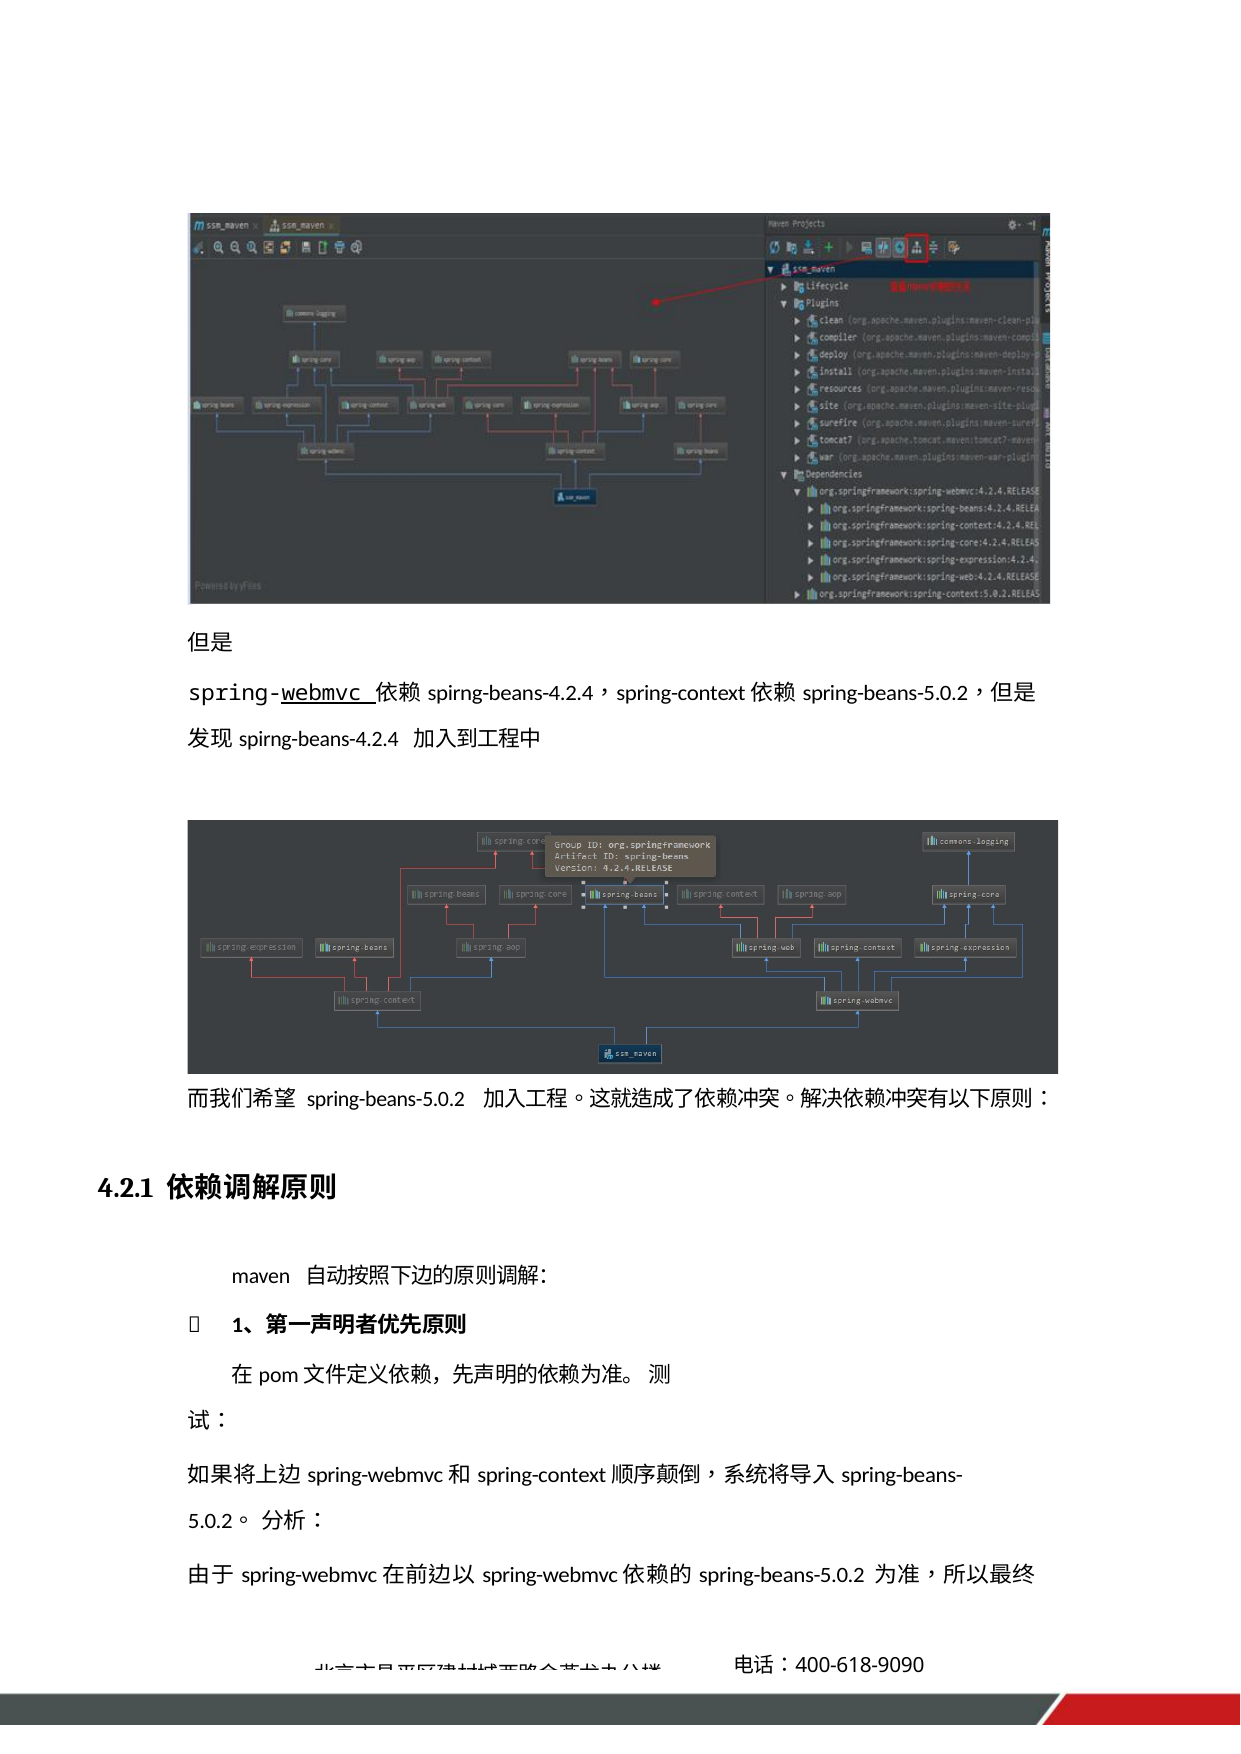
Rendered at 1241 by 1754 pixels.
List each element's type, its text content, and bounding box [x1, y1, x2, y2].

subtitle 4.2.1 依赖调解原则 [98, 1165, 1055, 1206]
text 在 pom 文件定义依赖，先声明的依赖为准。 测试： [188, 1357, 715, 1434]
text spring-webmvc 依赖 spirng-beans-4.2.4，spring-context 依赖 spring-beans-5.0.2，但是发现 spirng-beans-4.2.4 加入到工程中 [188, 677, 1055, 753]
picture [187, 820, 1059, 1074]
picture [0, 1634, 1241, 1725]
text maven 自动按照下边的原则调解： [231, 1258, 1055, 1290]
picture [187, 213, 1051, 605]
subtitle  1、第一声明者优先原则 [188, 1307, 1055, 1339]
text 如果将上边 spring-webmvc 和 spring-context 顺序颠倒，系统将导入 spring-beans-5.0.2。 分析： [188, 1459, 1017, 1535]
text 而我们希望 spring-beans-5.0.2 加入工程。这就造成了依赖冲突。解决依赖冲突有以下原则： [188, 1083, 1143, 1112]
text 但是 [188, 627, 1055, 657]
text 由于 spring-webmvc 在前边以 spring-webmvc 依赖的 spring-beans-5.0.2 为准，所以最终 [188, 1559, 1143, 1589]
